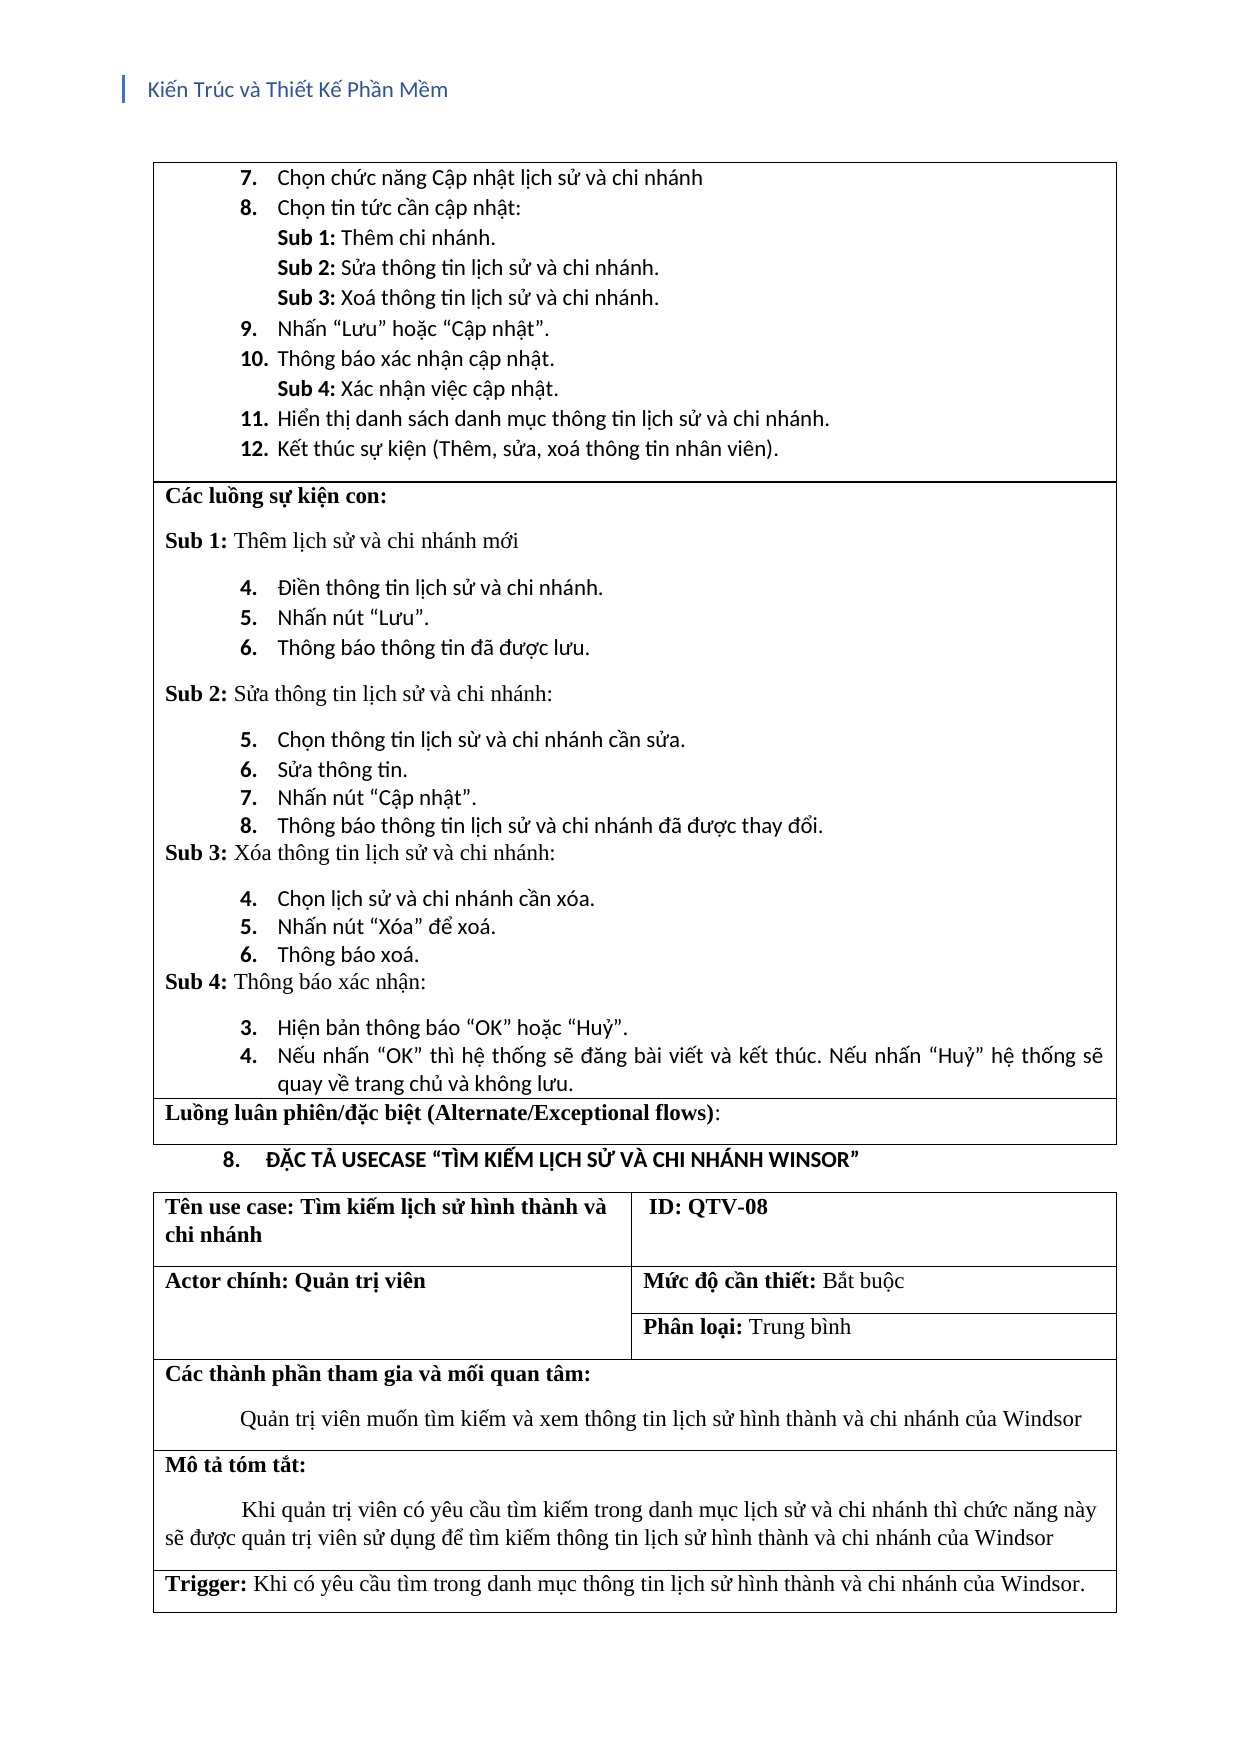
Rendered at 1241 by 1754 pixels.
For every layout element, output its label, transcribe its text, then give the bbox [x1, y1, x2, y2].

table_cell Luồng luân phiên/đặc biệt (Alternate/Exceptional flows): [154, 1099, 1116, 1144]
table_cell Mô tả tóm tắt: Khi quản trị viên có yêu cầu tìm kiếm trong danh mục lịch sử và chi nhánh thì chức năng này sẽ được quản trị viên sử dụng để tìm kiếm thông tin lịch sử hình thành và chi nhánh của Windsor [154, 1451, 1116, 1569]
table_cell Các luồng sự kiện con: Sub 1: Thêm lịch sử và chi nhánh mới Điền thông tin lịch sử và chi nhánh. Nhấn nút “Lưu”. Thông báo thông tin đã được lưu. Sub 2: Sửa thông tin lịch sử và chi nhánh: Chọn thông tin lịch sừ và chi nhánh cần sửa. Sửa thông tin. Nhấn nút “Cập nhật”. Thông báo thông tin lịch sử và chi nhánh đã được thay đổi. Sub 3: Xóa thông tin lịch sử và chi nhánh: Chọn lịch sử và chi nhánh cần xóa. Nhấn nút “Xóa” để xoá. Thông báo xoá. Sub 4: Thông báo xác nhận: Hiện bản thông báo “OK” hoặc “Huỷ”. Nếu nhấn “OK” thì hệ thống sẽ đăng bài viết và kết thúc. Nếu nhấn “Huỷ” hệ thống sẽ quay về trang chủ và không lưu. [154, 483, 1116, 1098]
table_cell Các thành phần tham gia và mối quan tâm: Quản trị viên muốn tìm kiếm và xem thông tin lịch sử hình thành và chi nhánh của Windsor [154, 1360, 1116, 1450]
table_header Tên use case: Tìm kiếm lịch sử hình thành và chi nhánh [154, 1193, 631, 1266]
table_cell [154, 163, 1116, 481]
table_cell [154, 1571, 1116, 1612]
table_cell Phân loại: Trung bình [632, 1314, 1116, 1358]
table_cell Actor chính: Quản trị viên [154, 1267, 631, 1358]
table_cell Mức độ cần thiết: Bắt buộc [632, 1267, 1116, 1312]
list ĐẶC TẢ USECASE “TÌM KIẾM LỊCH SỬ VÀ CHI NHÁNH WINSOR” [223, 1145, 1122, 1173]
table_header ID: QTV-08 [632, 1193, 1116, 1266]
